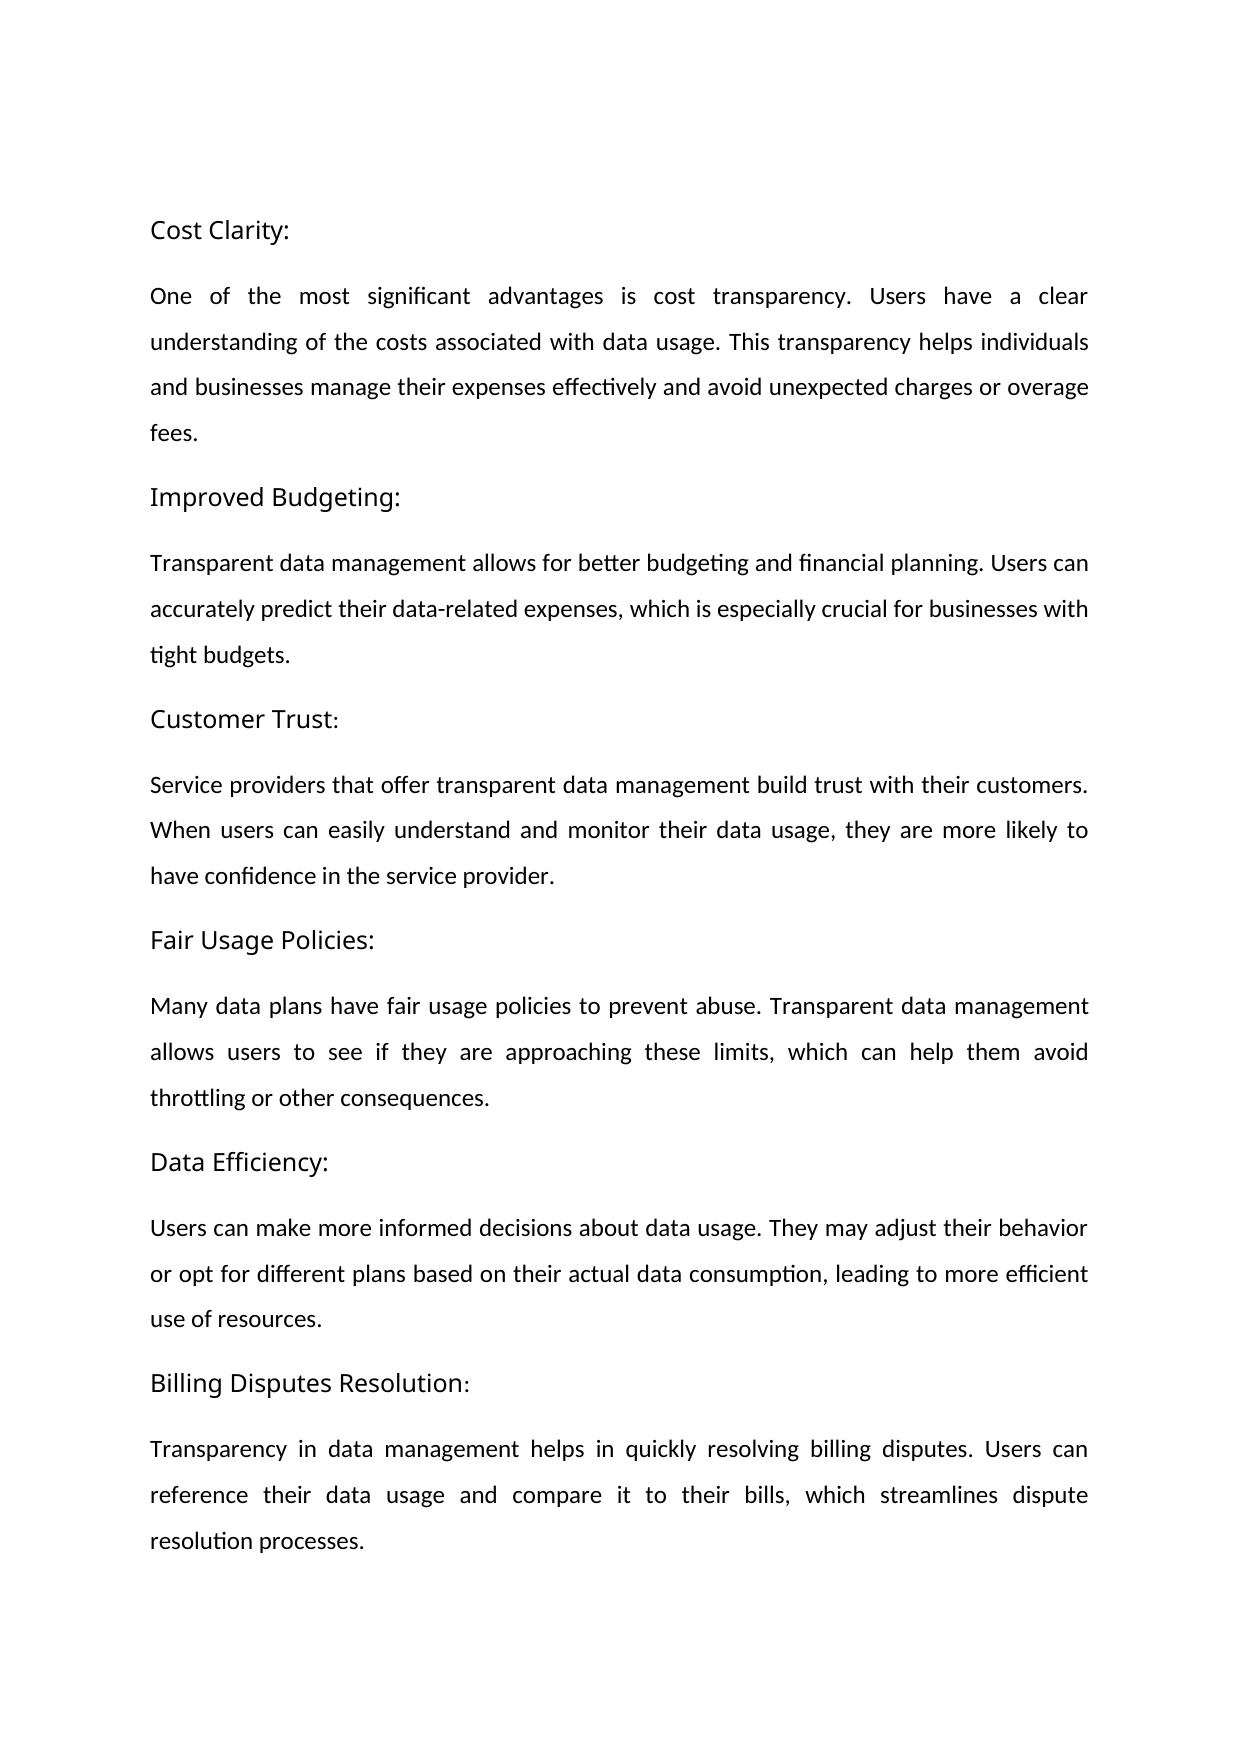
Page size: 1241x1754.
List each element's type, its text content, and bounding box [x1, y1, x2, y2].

text Billing Disputes Resolution: [150, 1366, 1090, 1400]
text One of the most significant advantages is cost transparency. Users have a clear understanding of the costs associated with data usage. This transparency helps individuals and businesses manage their expenses effectively and avoid unexpected charges or overage fees. [150, 280, 1090, 448]
text Fair Usage Policies: [150, 923, 1090, 957]
text Data Efficiency: [150, 1144, 1090, 1178]
text Users can make more informed decisions about data usage. They may adjust their behavior or opt for different plans based on their actual data consumption, leading to more efficient use of resources. [150, 1212, 1090, 1334]
text Service providers that offer transparent data management build trust with their customers. When users can easily understand and monitor their data usage, they are more likely to have confidence in the service provider. [150, 769, 1090, 891]
text Improved Budgeting: [150, 480, 1090, 514]
text Transparent data management allows for better budgeting and financial planning. Users can accurately predict their data-related expenses, which is especially crucial for businesses with tight budgets. [150, 547, 1090, 669]
text Customer Trust: [150, 701, 1090, 735]
text Transparency in data management helps in quickly resolving billing disputes. Users can reference their data usage and compare it to their bills, which streamlines dispute resolution processes. [150, 1434, 1090, 1556]
text Cost Clarity: [150, 212, 1090, 246]
text Many data plans have fair usage policies to prevent abuse. Transparent data management allows users to see if they are approaching these limits, which can help them avoid throttling or other consequences. [150, 991, 1090, 1112]
